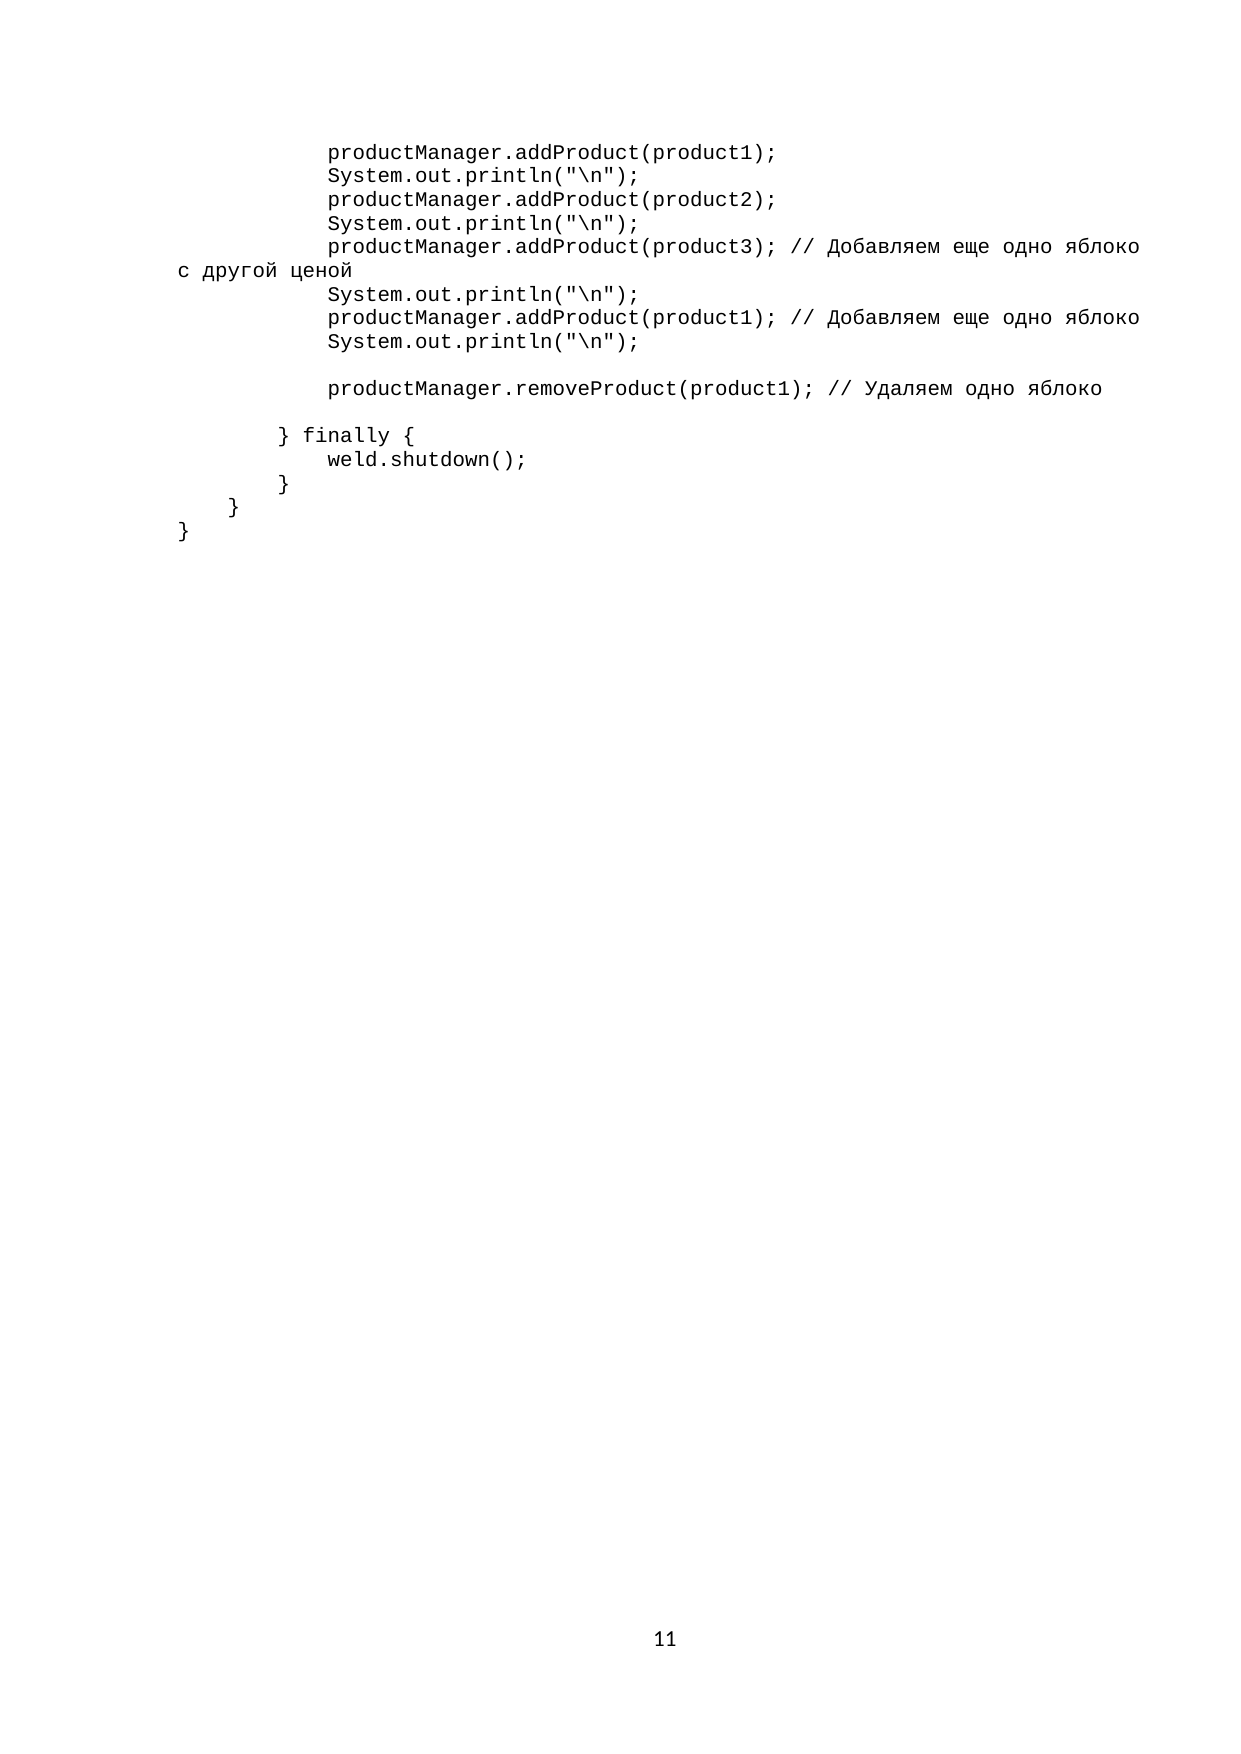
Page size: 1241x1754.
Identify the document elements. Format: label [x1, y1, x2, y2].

text [177, 118, 1152, 544]
